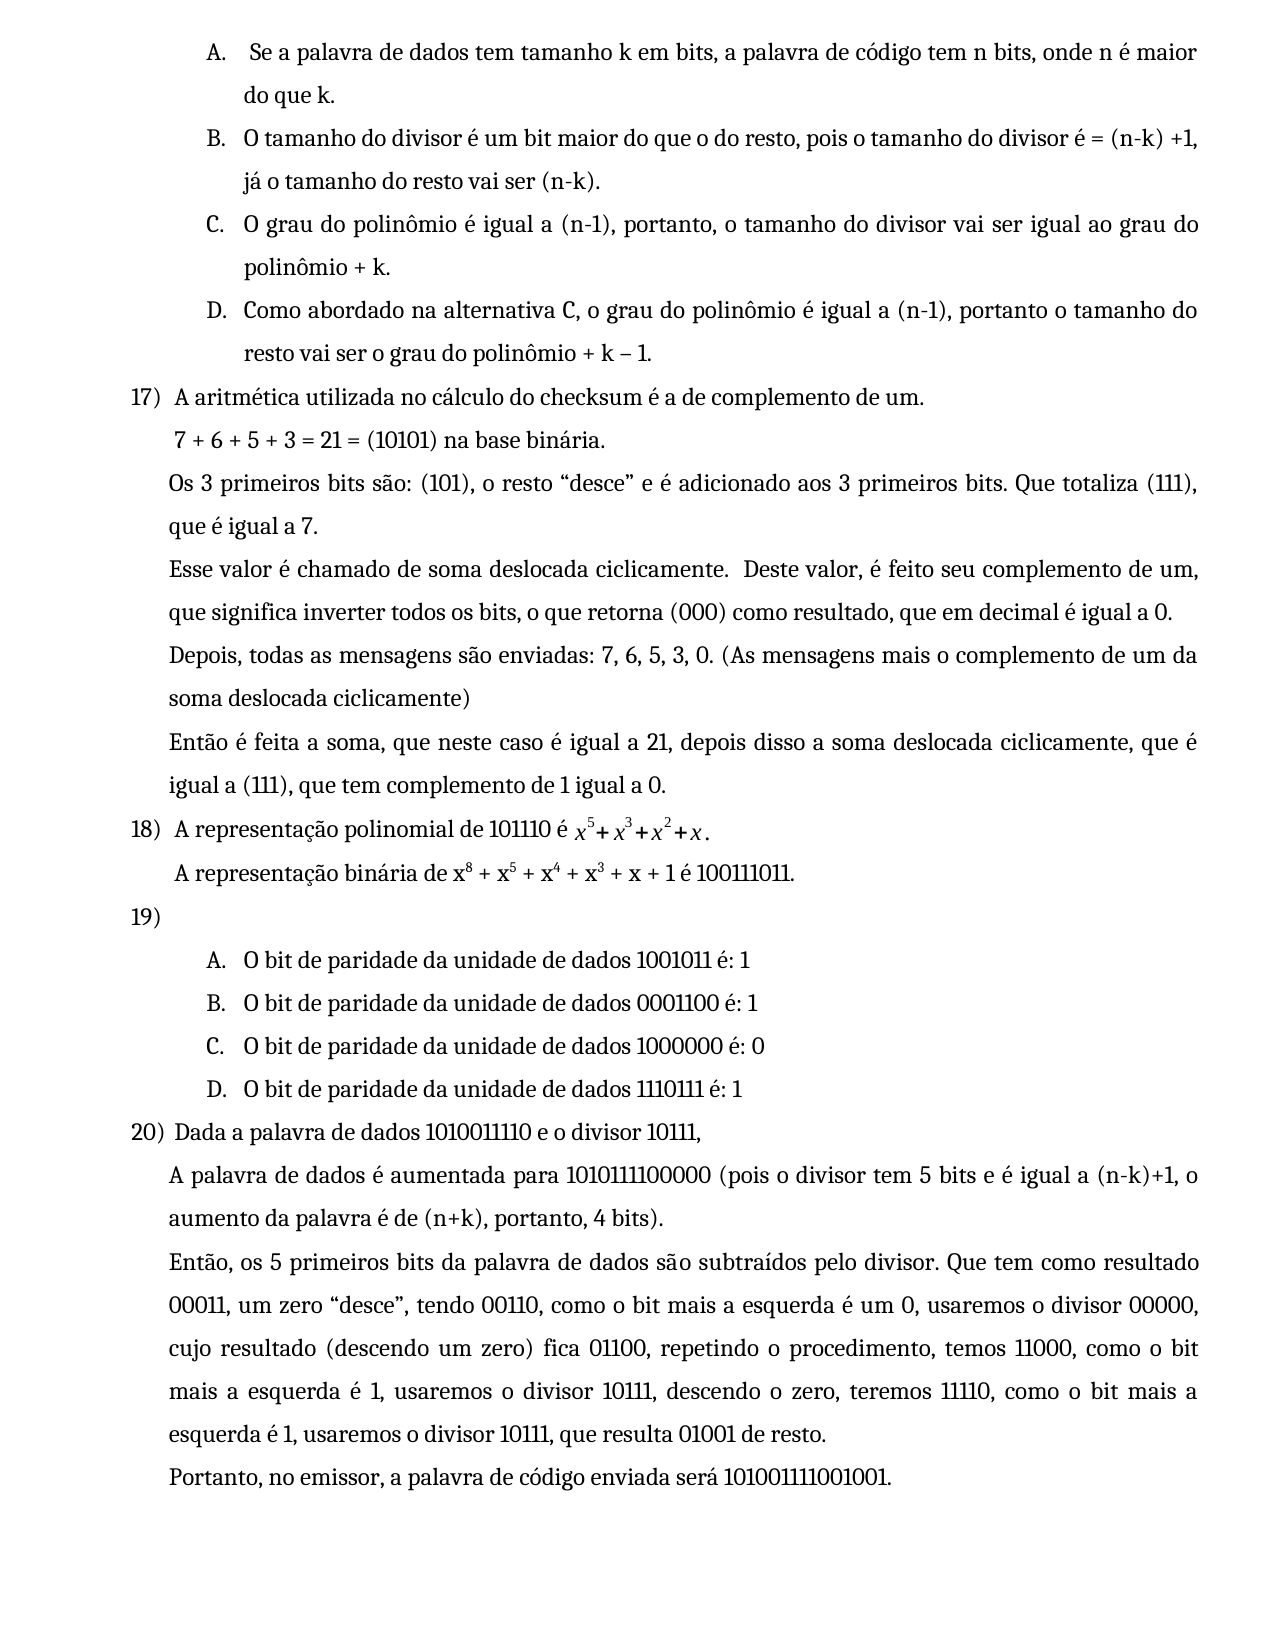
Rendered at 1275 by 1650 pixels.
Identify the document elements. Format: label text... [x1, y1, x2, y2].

list O grau do polinômio é igual a (n-1), portanto, o tamanho do divisor vai ser igual ao grau do polinômio + k. [206, 210, 1200, 282]
list Depois, todas as mensagens são enviadas: 7, 6, 5, 3, 0. (As mensagens mais o complemento de um da soma deslocada ciclicamente) [169, 641, 1200, 713]
list Esse valor é chamado de soma deslocada ciclicamente. Deste valor, é feito seu complemento de um, que significa inverter todos os bits, o que retorna (000) como resultado, que em decimal é igual a 0. [169, 555, 1200, 627]
list Como abordado na alternativa C, o grau do polinômio é igual a (n-1), portanto o tamanho do resto vai ser o grau do polinômio + k – 1. [206, 296, 1200, 368]
list Então é feita a soma, que neste caso é igual a 21, depois disso a soma deslocada ciclicamente, que é igual a (111), que tem complemento de 1 igual a 0. [169, 727, 1200, 799]
list A representação binária de x8 + x5 + x4 + x3 + x + 1 é 100111011. [169, 859, 1200, 888]
list Então, os 5 primeiros bits da palavra de dados são subtraídos pelo divisor. Que tem como resultado 00011, um zero “desce”, tendo 00110, como o bit mais a esquerda é um 0, usaremos o divisor 00000, cujo resultado (descendo um zero) fica 01100, repetindo o procedimento, temos 11000, como o bit mais a esquerda é 1, usaremos o divisor 10111, descendo o zero, teremos 11110, como o bit mais a esquerda é 1, usaremos o divisor 10111, que resulta 01001 de resto. [169, 1247, 1200, 1449]
list Portanto, no emissor, a palavra de código enviada será 101001111001001. [169, 1463, 1200, 1492]
list 7 + 6 + 5 + 3 = 21 = (10101) na base binária. [169, 426, 1200, 454]
list O bit de paridade da unidade de dados 1110111 é: 1 [206, 1075, 1200, 1104]
list A palavra de dados é aumentada para 1010111100000 (pois o divisor tem 5 bits e é igual a (n-k)+1, o aumento da palavra é de (n+k), portanto, 4 bits). [169, 1161, 1200, 1233]
list Os 3 primeiros bits são: (101), o resto “desce” e é adicionado aos 3 primeiros bits. Que totaliza (111), que é igual a 7. [169, 469, 1200, 541]
list O bit de paridade da unidade de dados 0001100 é: 1 [206, 989, 1200, 1017]
list O tamanho do divisor é um bit maior do que o do resto, pois o tamanho do divisor é = (n-k) +1, já o tamanho do resto vai ser (n-k). [206, 124, 1200, 196]
list Dada a palavra de dados 1010011110 e o divisor 10111, [131, 1118, 1200, 1147]
list O bit de paridade da unidade de dados 1000000 é: 0 [206, 1032, 1200, 1061]
list A representação polinomial de 101110 é [131, 814, 1200, 845]
list A aritmética utilizada no cálculo do checksum é a de complemento de um. [131, 382, 1200, 411]
list O bit de paridade da unidade de dados 1001011 é: 1 [206, 946, 1200, 974]
list Se a palavra de dados tem tamanho k em bits, a palavra de código tem n bits, onde n é maior do que k. [206, 37, 1200, 109]
